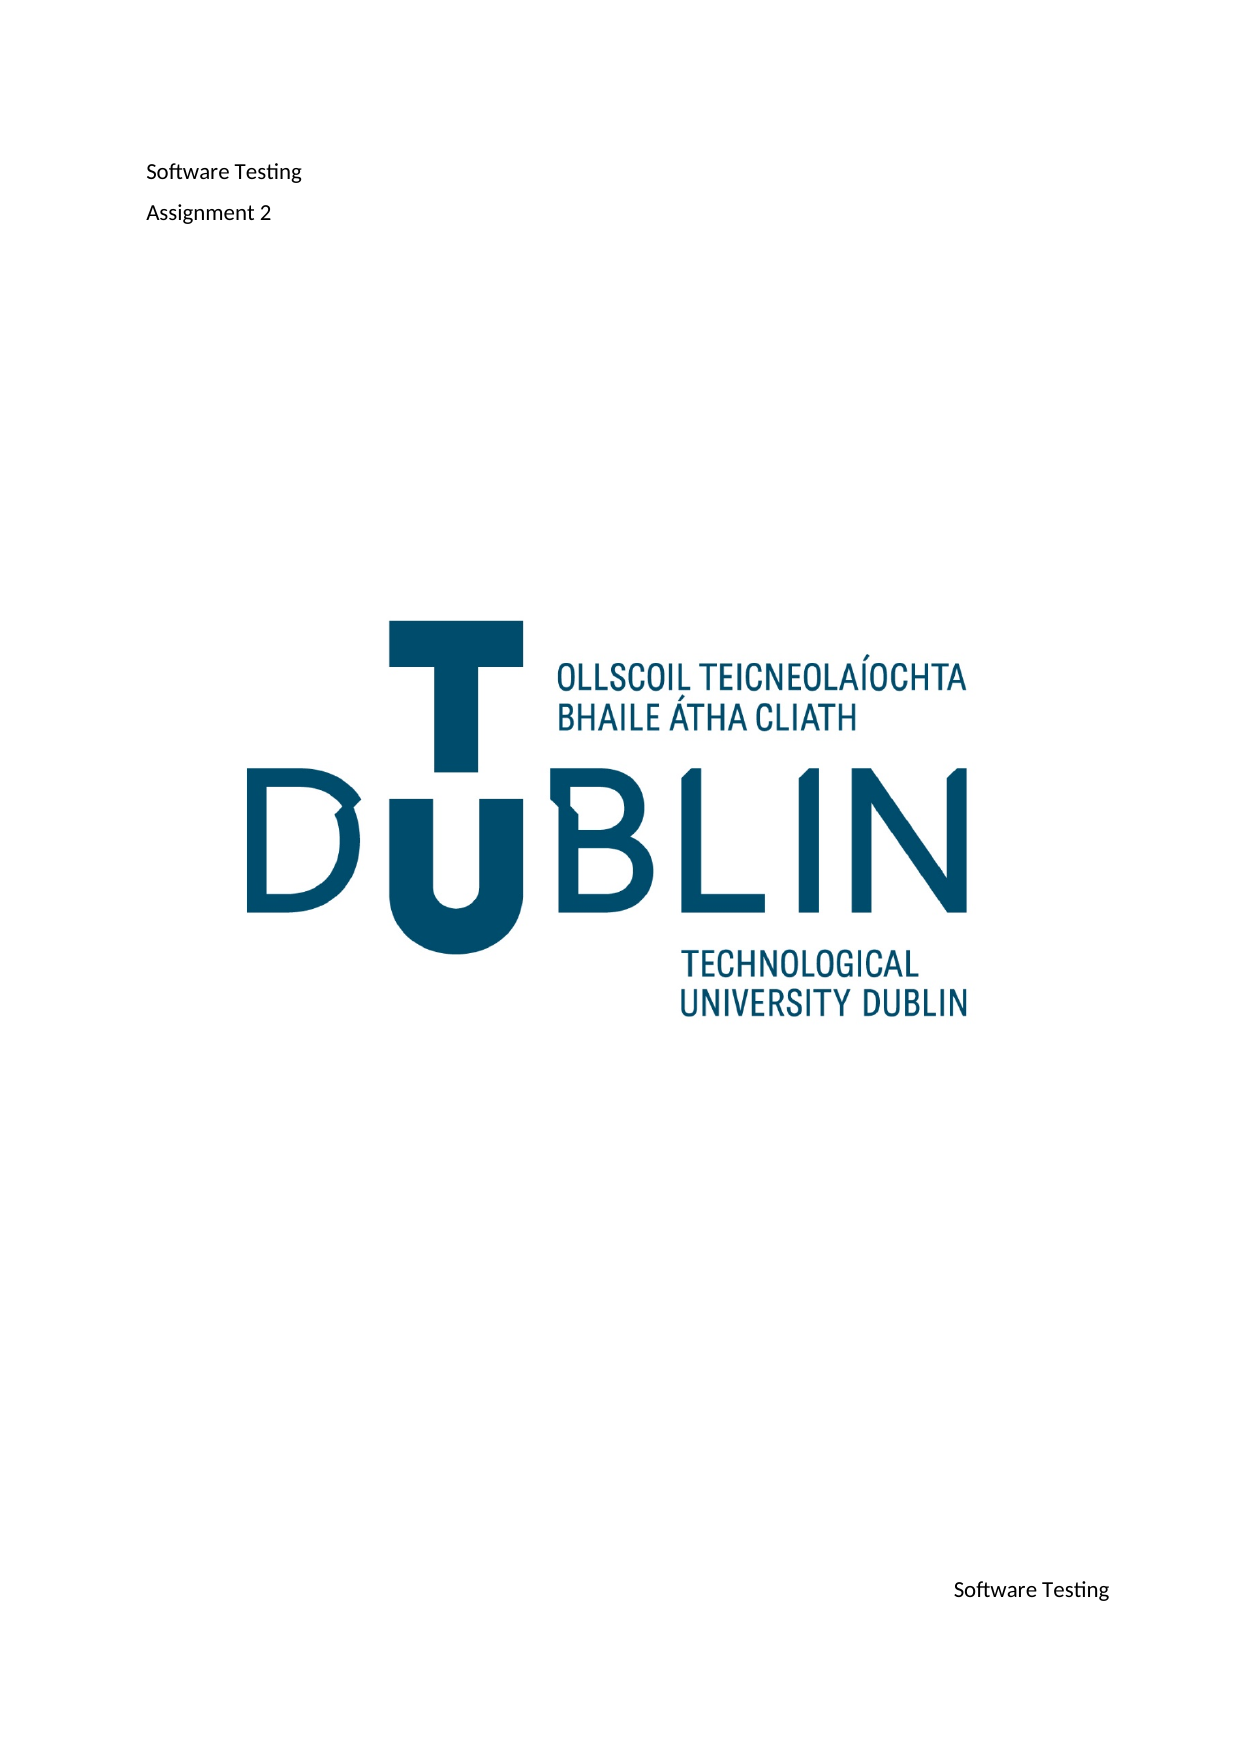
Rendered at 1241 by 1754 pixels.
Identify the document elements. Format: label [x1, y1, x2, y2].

picture [136, 522, 1077, 1115]
